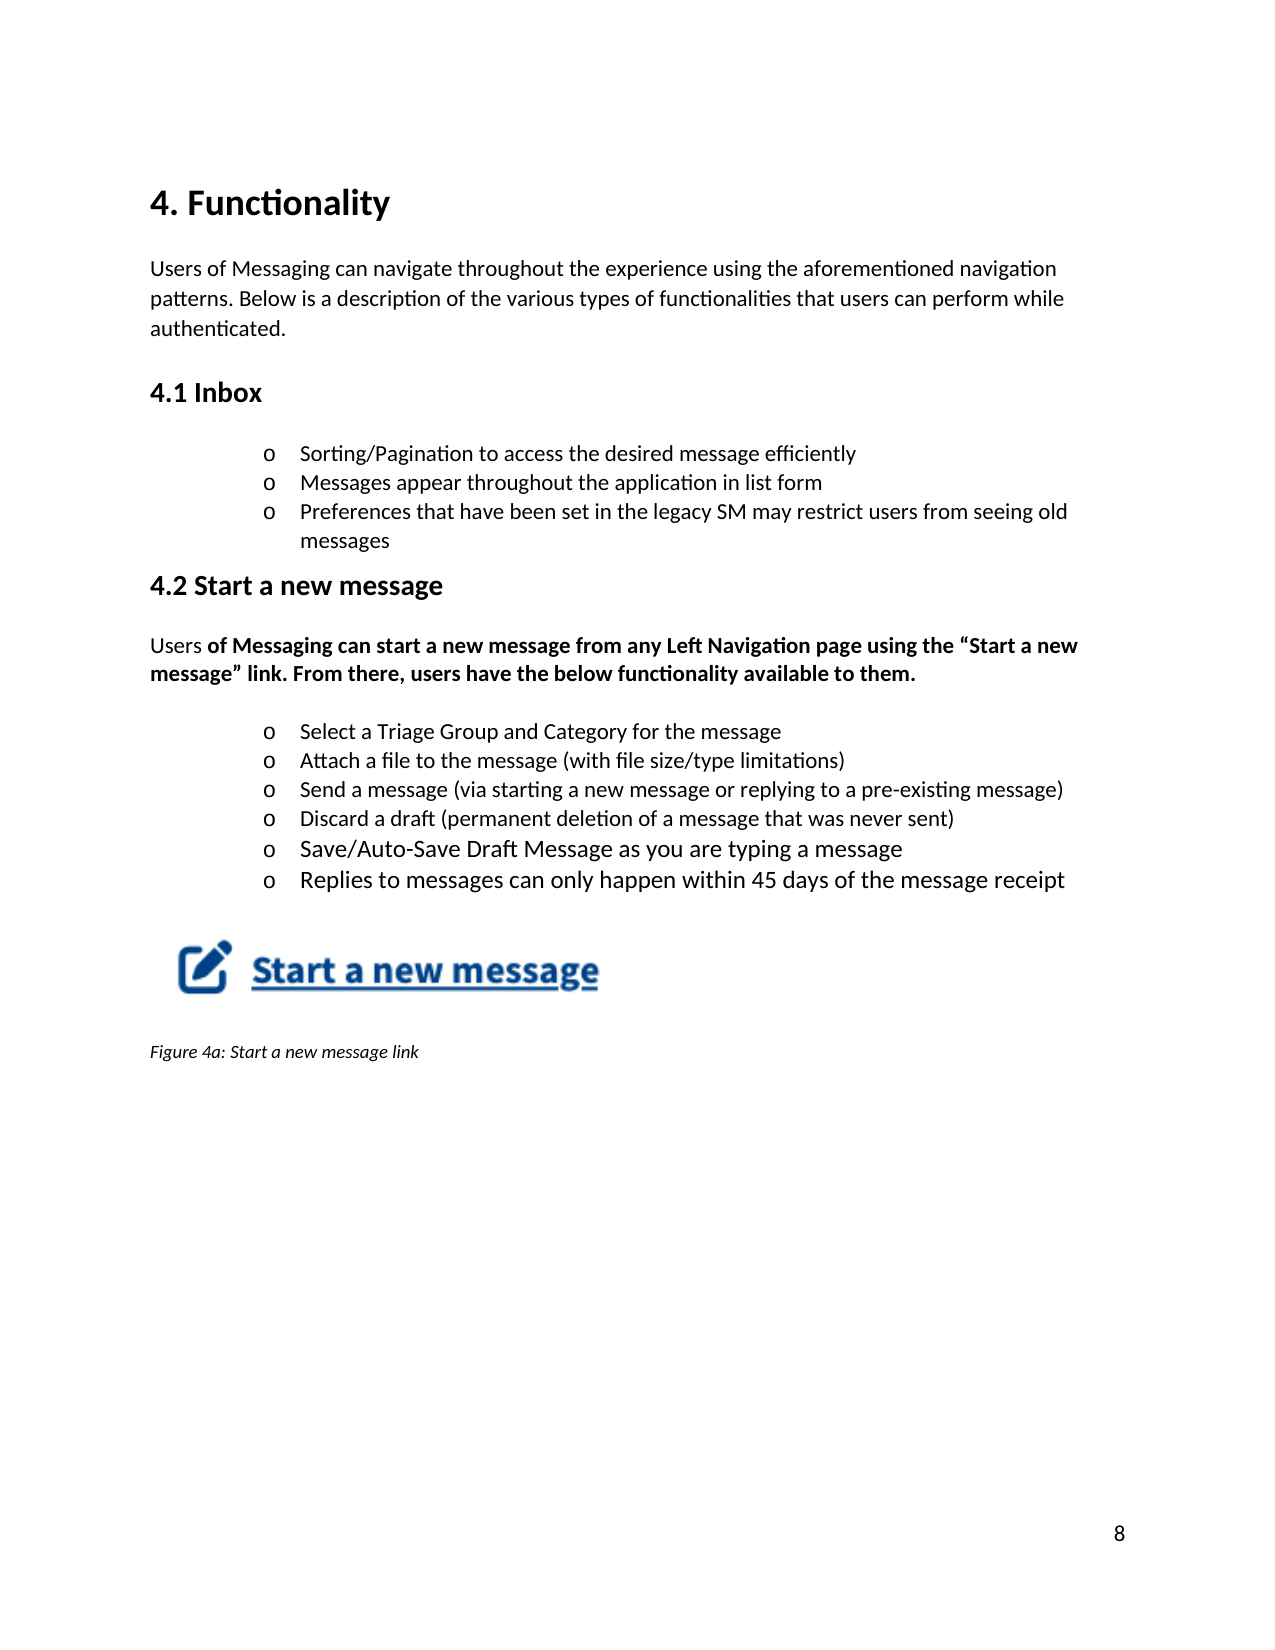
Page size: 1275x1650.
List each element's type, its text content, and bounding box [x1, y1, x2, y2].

list Preferences that have been set in the legacy SM may restrict users from seeing old messages [262, 497, 1125, 554]
picture [150, 908, 632, 1028]
list Select a Triage Group and Category for the message [262, 717, 1125, 746]
list Sorting/Pagination to access the desired message efficiently [262, 439, 1125, 468]
text Users of Messaging can navigate throughout the experience using the aforementioned navigation patterns. Below is a description of the various types of functionalities that users can perform while authenticated. [150, 254, 1125, 343]
list Messages appear throughout the application in list form [262, 468, 1125, 497]
subtitle 4.2 Start a new message [150, 567, 1125, 602]
list Send a message (via starting a new message or replying to a pre-existing message) [262, 775, 1125, 804]
list Discard a draft (permanent deletion of a message that was never sent) [262, 804, 1125, 833]
subtitle 4.1 Inbox [150, 374, 1125, 409]
list Attach a file to the message (with file size/type limitations) [262, 746, 1125, 775]
subtitle 4. Functionality [150, 179, 1125, 225]
list Save/Auto-Save Draft Message as you are typing a message [262, 833, 1125, 864]
text Figure 4a: Start a new message link [150, 1040, 1125, 1063]
list Replies to messages can only happen within 45 days of the message receipt [262, 864, 1125, 896]
subtitle Users of Messaging can start a new message from any Left Navigation page using the “Start a new message” link. From there, users have the below functionality available to them. [150, 632, 1125, 688]
